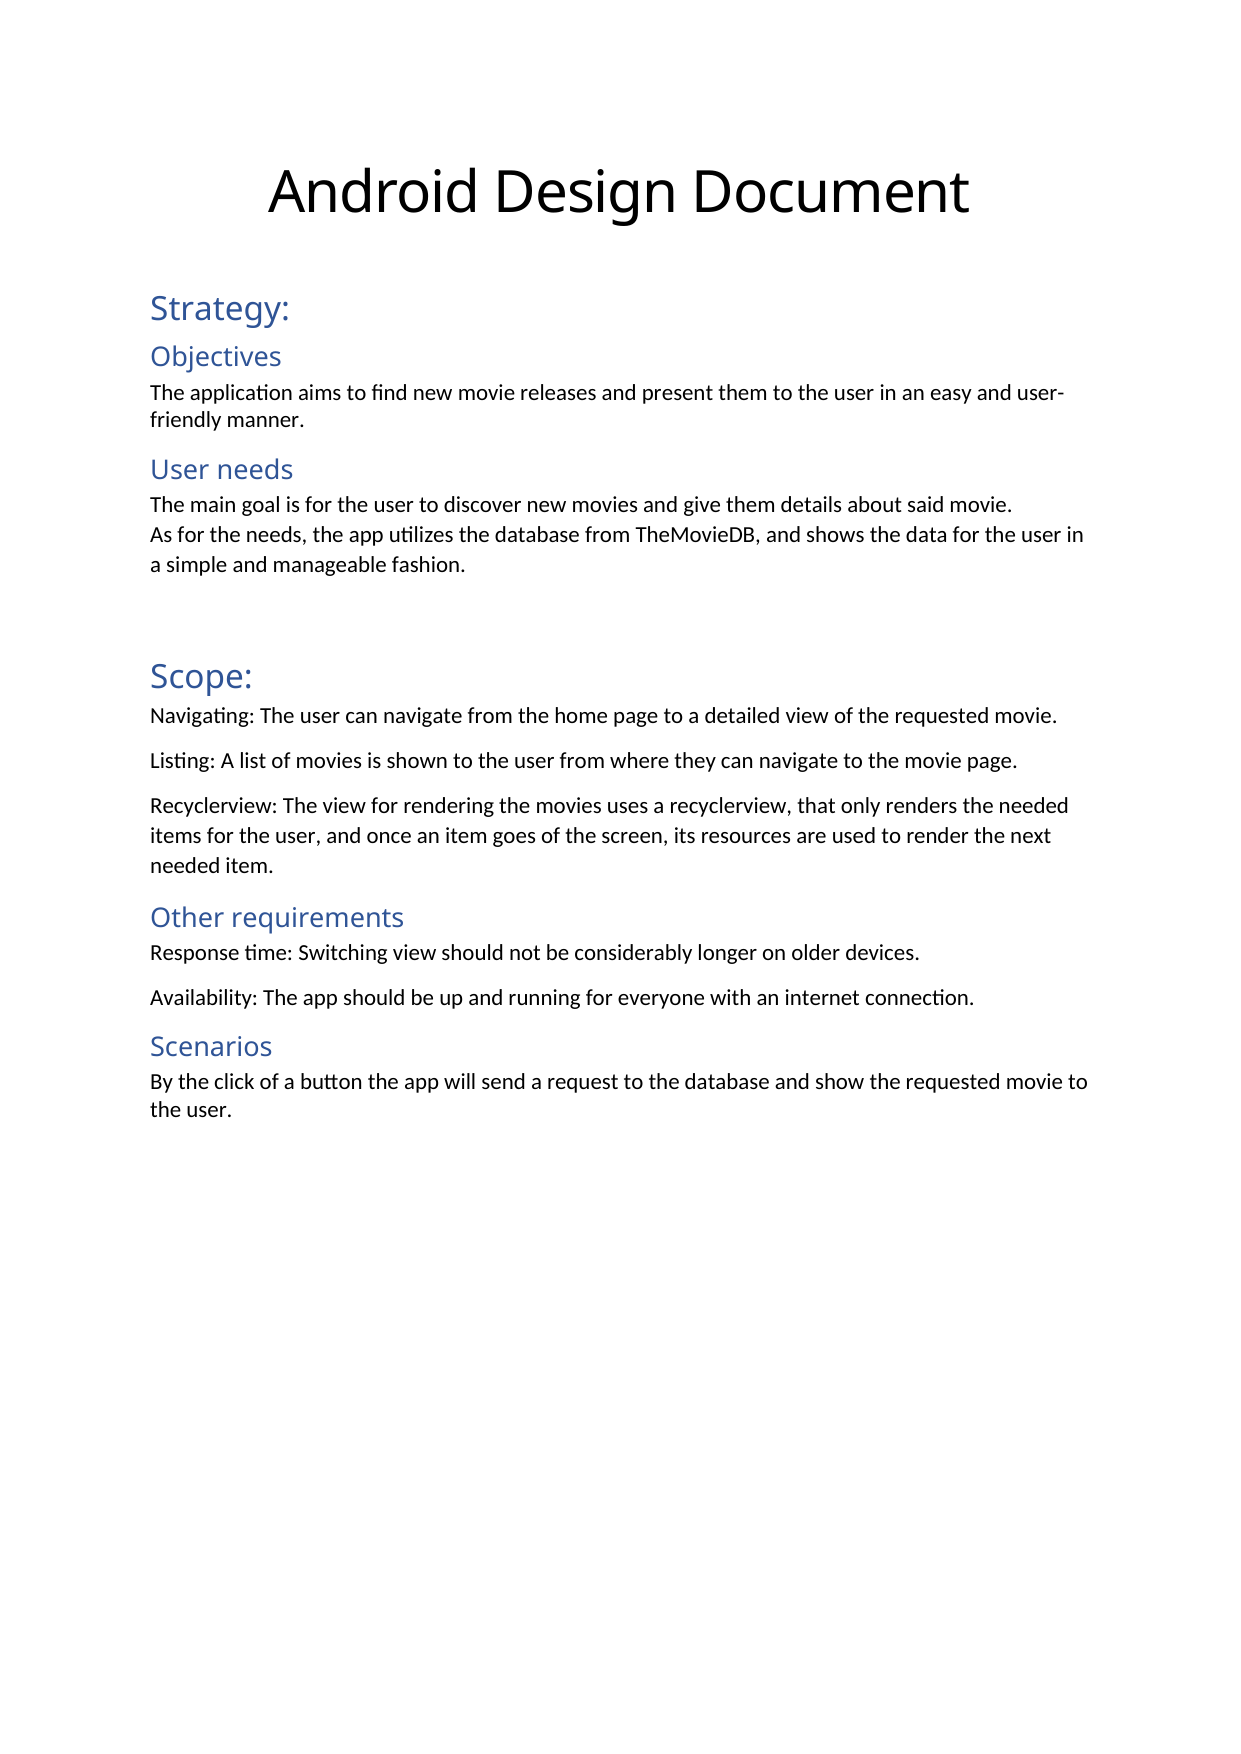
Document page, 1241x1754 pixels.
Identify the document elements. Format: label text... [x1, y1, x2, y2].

text Listing: A list of movies is shown to the user from where they can navigate to the movie page. [150, 746, 1090, 774]
subtitle Objectives [150, 338, 1090, 375]
text Response time: Switching view should not be considerably longer on older devices. [150, 938, 1090, 966]
text Navigating: The user can navigate from the home page to a detailed view of the requested movie. [150, 702, 1090, 729]
text The main goal is for the user to discover new movies and give them details about said movie. As for the needs, the app utilizes the database from TheMovieDB, and shows the data for the user in a simple and manageable fashion. [150, 490, 1090, 578]
text The application aims to find new movie releases and present them to the user in an easy and user-friendly manner. [150, 378, 1090, 434]
subtitle Other requirements [150, 898, 1090, 935]
text By the click of a button the app will send a request to the database and show the requested movie to the user. [150, 1067, 1090, 1123]
text Recyclerview: The view for rendering the movies uses a recyclerview, that only renders the needed items for the user, and once an item goes of the screen, its resources are used to render the next needed item. [150, 791, 1090, 879]
subtitle User needs [150, 450, 1090, 487]
title Android Design Document [150, 150, 1090, 229]
subtitle Strategy: [150, 285, 1090, 330]
text Availability: The app should be up and running for everyone with an internet connection. [150, 983, 1090, 1011]
subtitle Scenarios [150, 1027, 1090, 1064]
subtitle Scope: [150, 653, 1090, 698]
